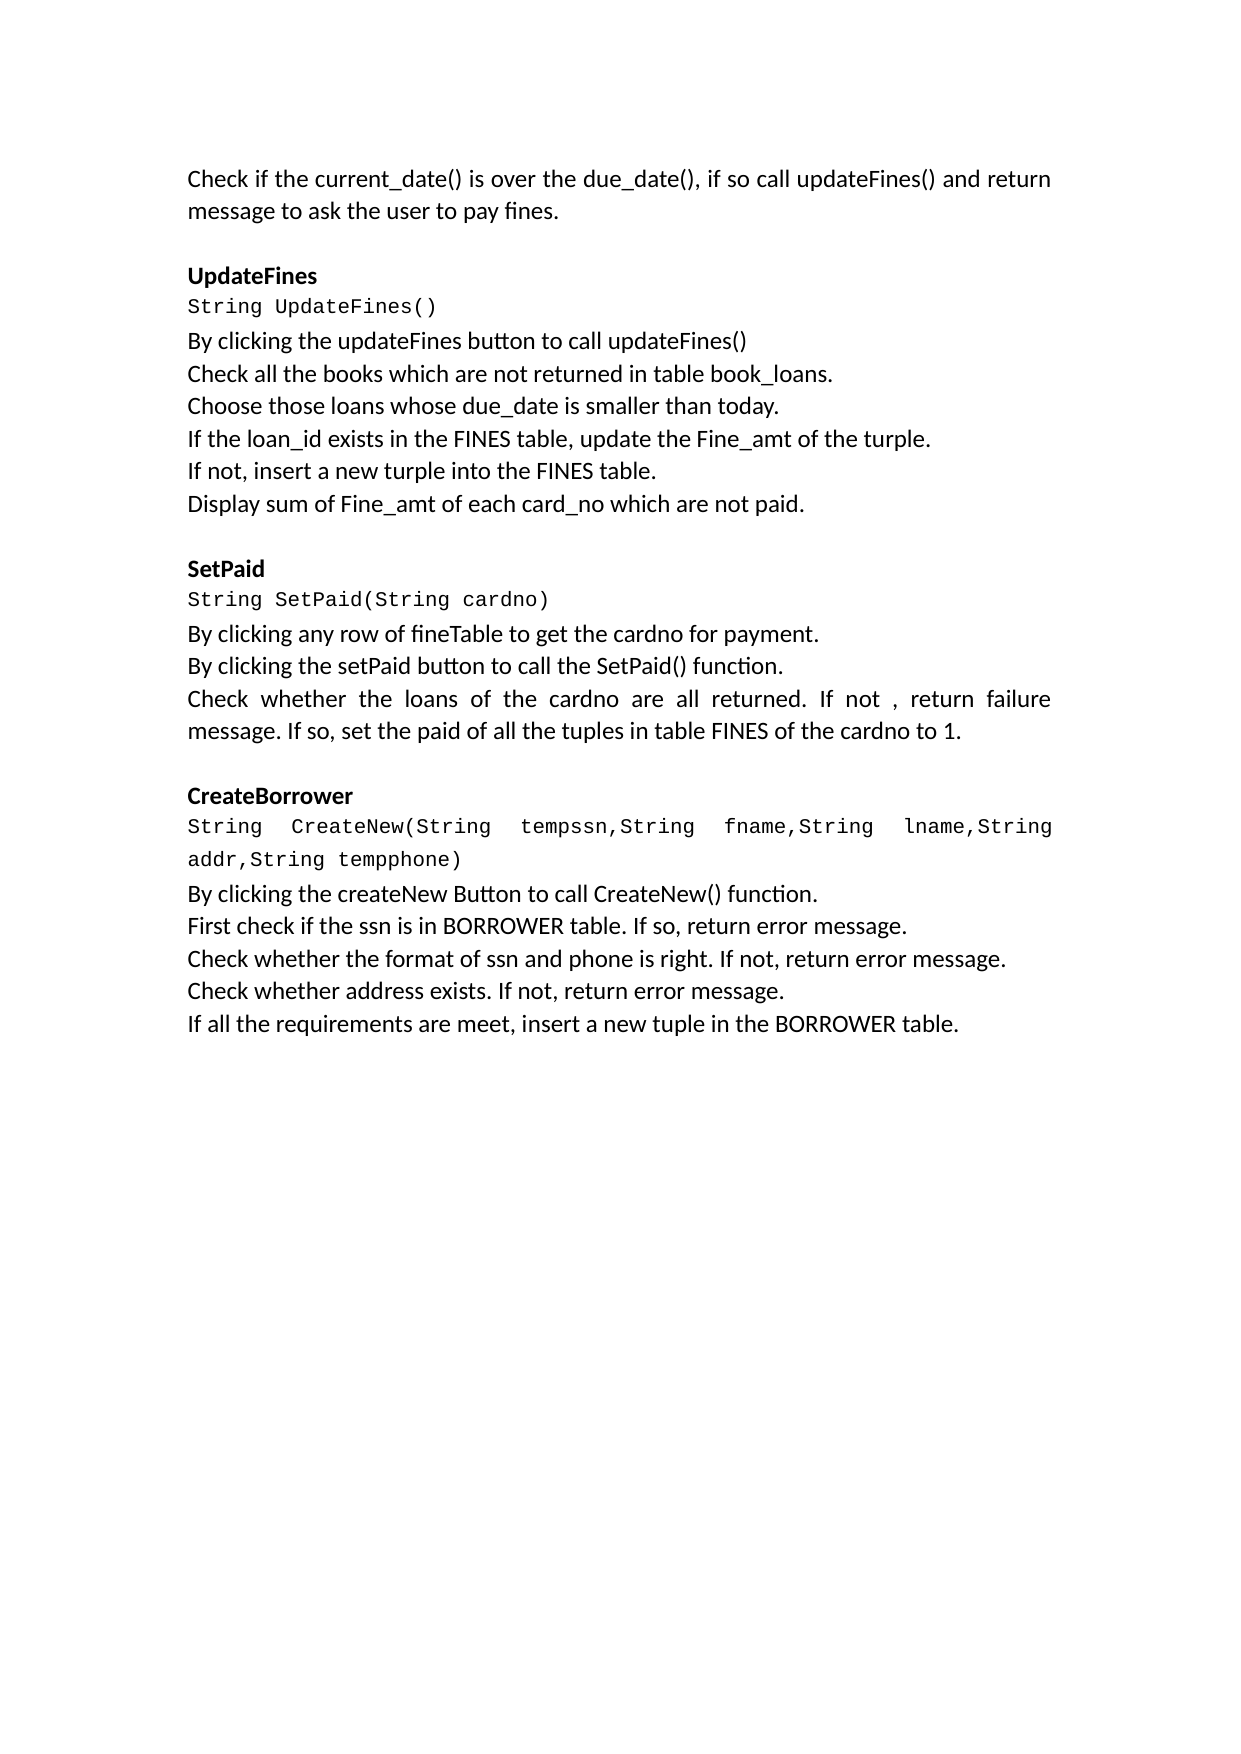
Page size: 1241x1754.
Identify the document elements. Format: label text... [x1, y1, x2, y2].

text If all the requirements are meet, insert a new tuple in the BORROWER table. [187, 1007, 1053, 1039]
text Display sum of Fine_amt of each card_no which are not paid. [187, 487, 1053, 519]
text By clicking the setPaid button to call the SetPaid() function. [187, 649, 1053, 682]
text Check whether the format of ssn and phone is right. If not, return error message. [187, 942, 1053, 974]
text Check all the books which are not returned in table book_loans. [187, 357, 1053, 389]
text String CreateNew(String tempssn,String fname,String lname,String addr,String tempphone) [187, 812, 1053, 877]
text By clicking the createNew Button to call CreateNew() function. [187, 877, 1053, 909]
text Check if the current_date() is over the due_date(), if so call updateFines() and return message to ask the user to pay fines. [187, 162, 1053, 227]
text Check whether the loans of the cardno are all returned. If not , return failure message. If so, set the paid of all the tuples in table FINES of the cardno to 1. [187, 682, 1053, 747]
text SetPaid [187, 552, 1053, 584]
text String UpdateFines() [187, 292, 1053, 324]
text By clicking the updateFines button to call updateFines() [187, 324, 1053, 357]
text Choose those loans whose due_date is smaller than today. [187, 389, 1053, 422]
text First check if the ssn is in BORROWER table. If so, return error message. [187, 909, 1053, 942]
text String SetPaid(String cardno) [187, 584, 1053, 617]
text CreateBorrower [187, 779, 1053, 812]
text Check whether address exists. If not, return error message. [187, 974, 1053, 1007]
text By clicking any row of fineTable to get the cardno for payment. [187, 617, 1053, 649]
text If not, insert a new turple into the FINES table. [187, 454, 1053, 487]
text If the loan_id exists in the FINES table, update the Fine_amt of the turple. [187, 422, 1053, 454]
text UpdateFines [187, 259, 1053, 292]
